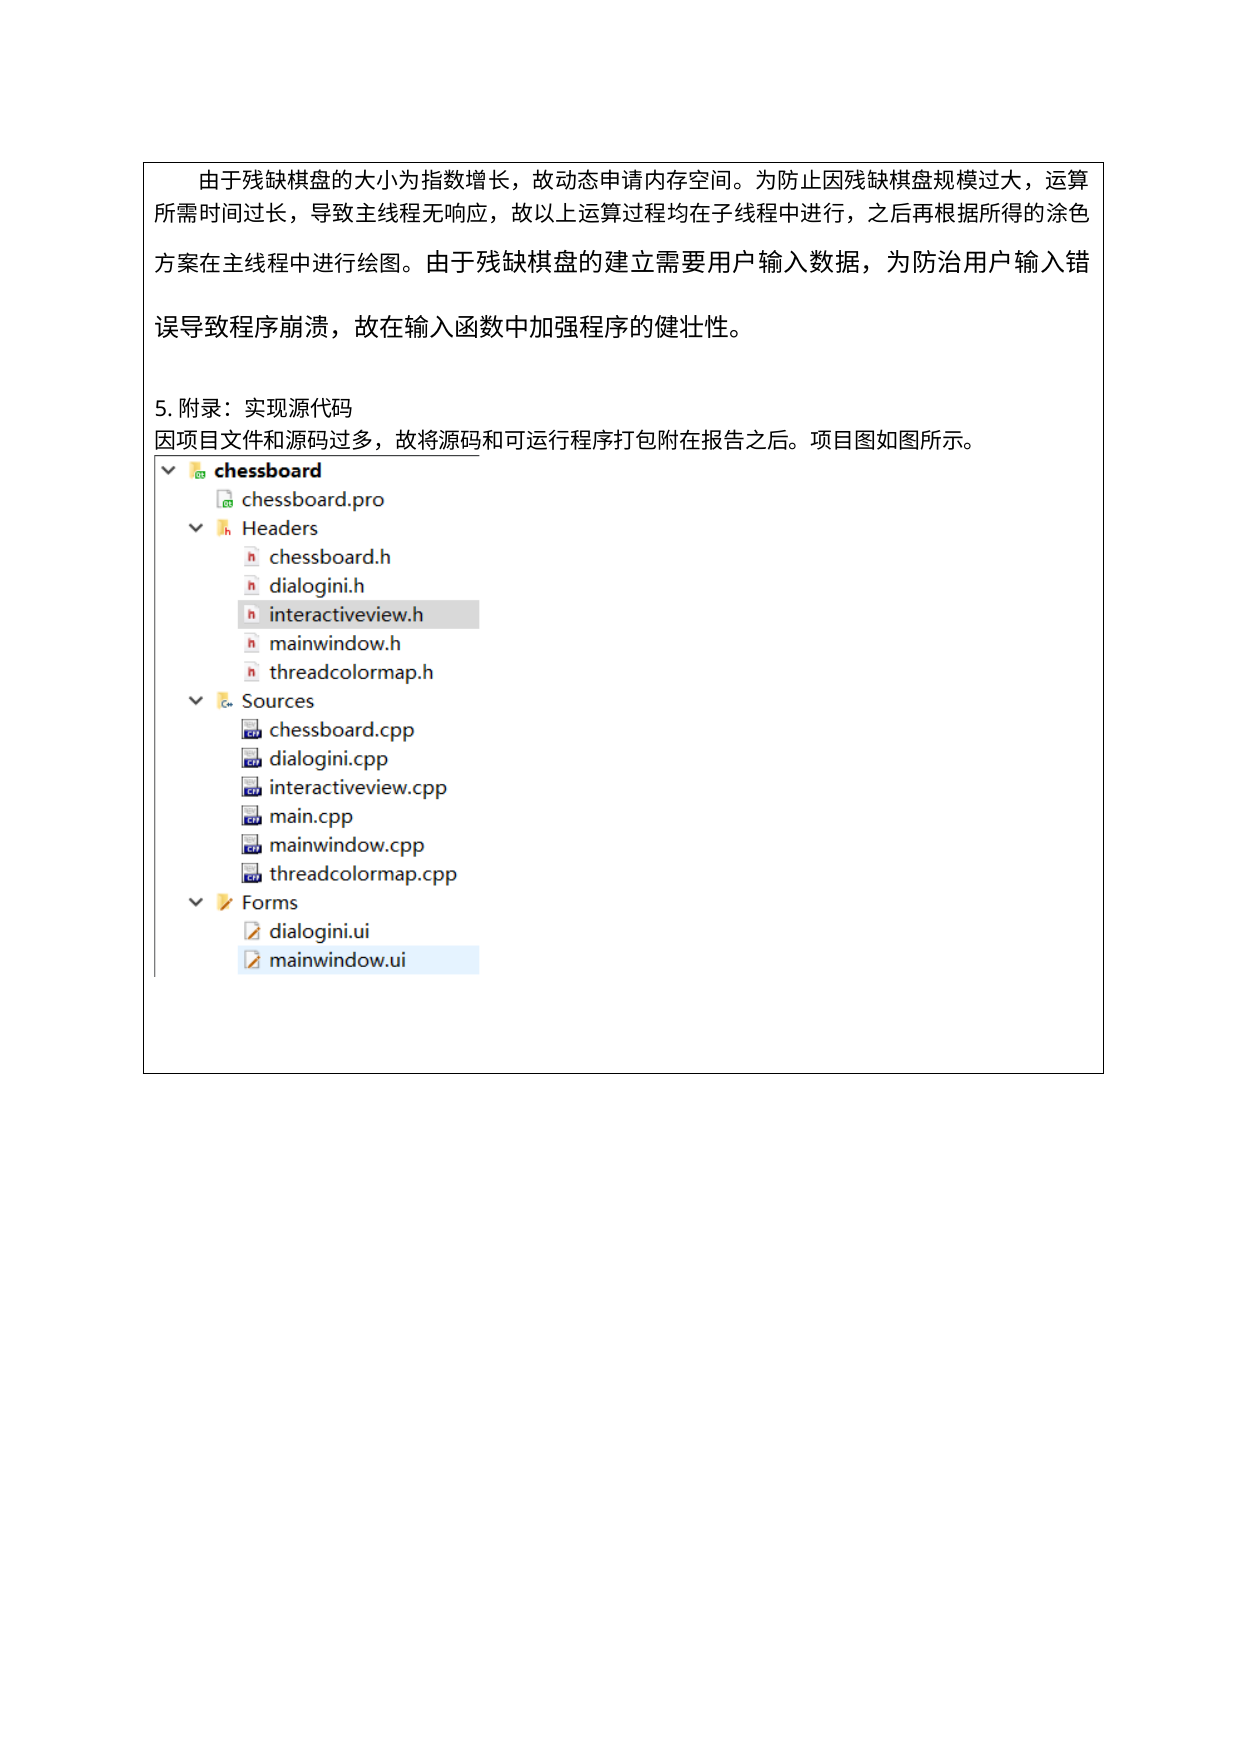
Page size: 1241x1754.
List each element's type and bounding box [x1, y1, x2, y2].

table_cell [144, 163, 1103, 1073]
picture [154, 455, 480, 977]
